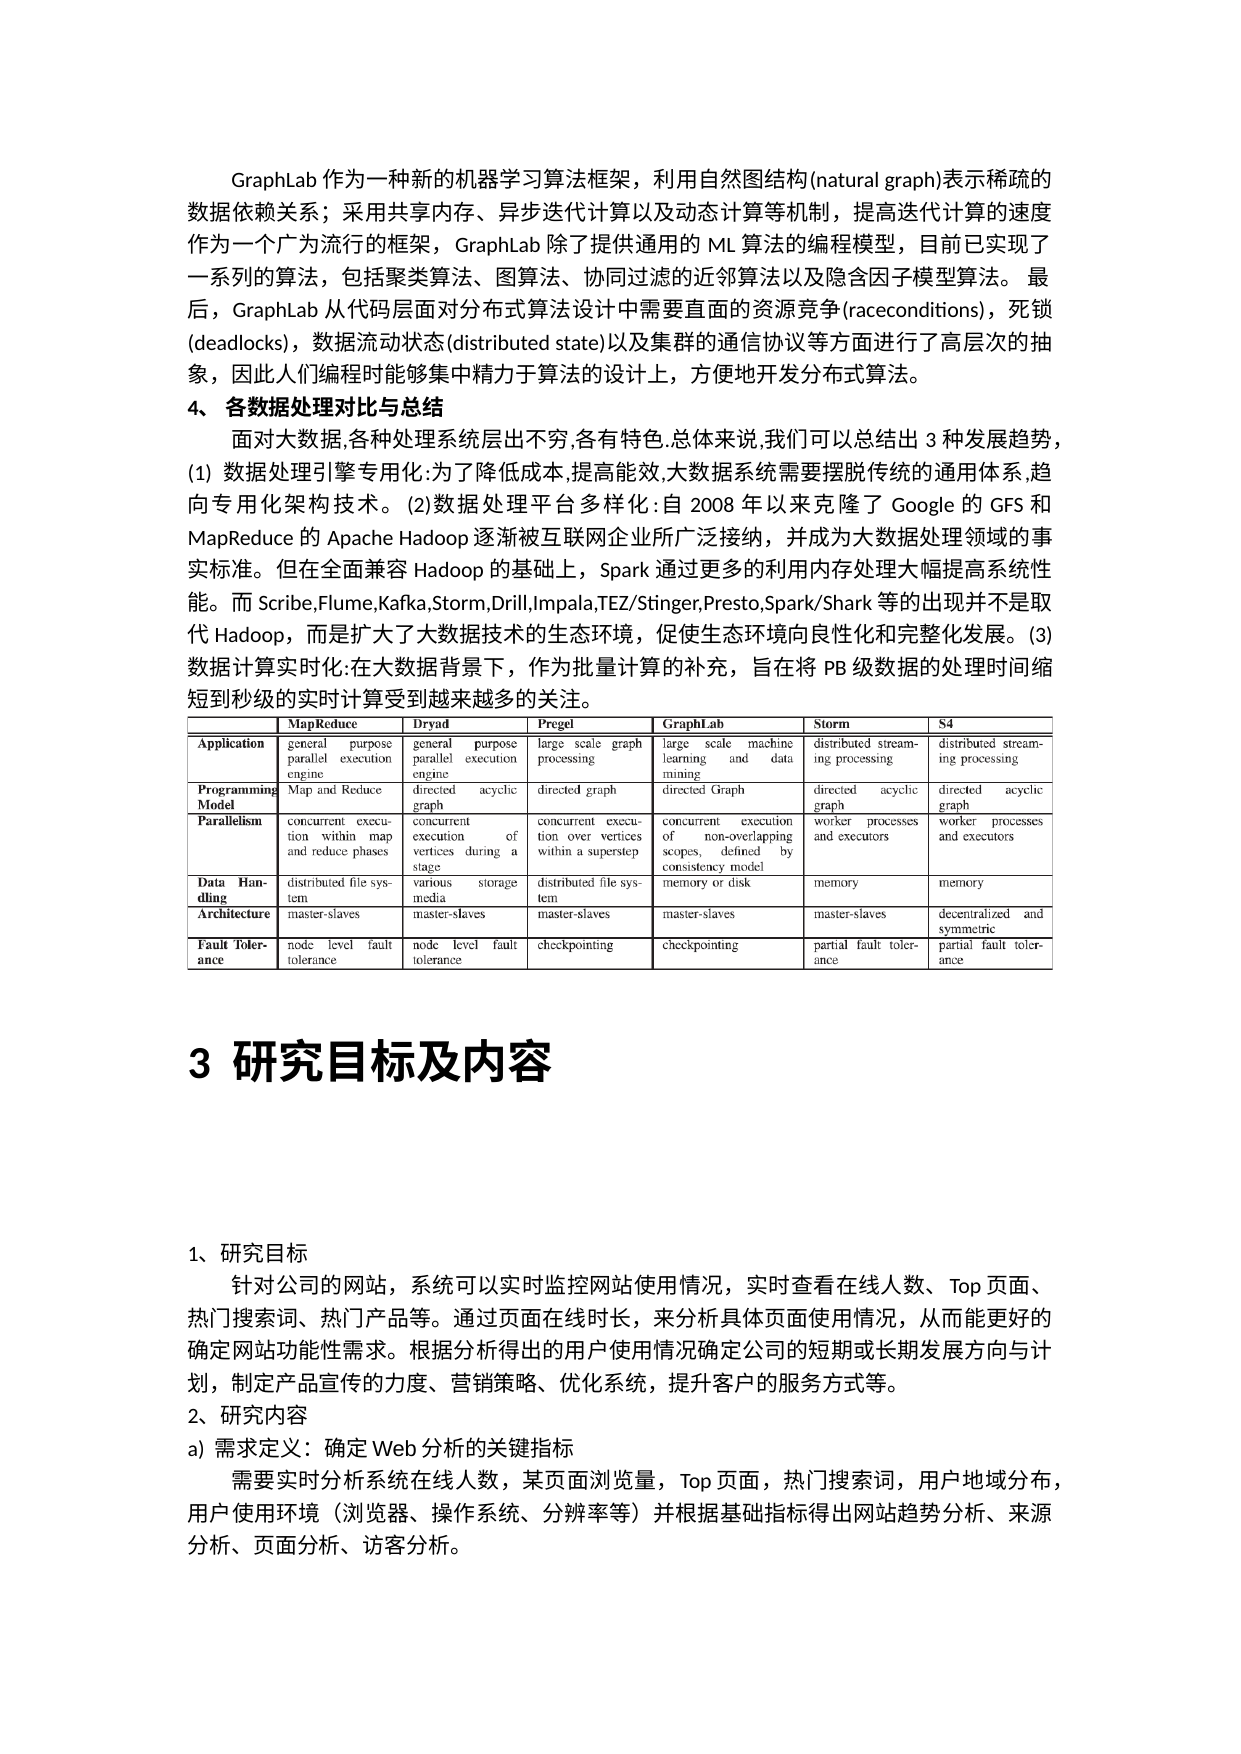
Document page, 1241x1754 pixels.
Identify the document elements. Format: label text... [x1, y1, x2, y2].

picture [187, 714, 1053, 971]
subtitle 研究目标及内容 [187, 1010, 1053, 1107]
list 各数据处理对比与总结 [187, 389, 1053, 422]
text GraphLab 作为一种新的机器学习算法框架，利用自然图结构(natural graph)表示稀疏的数据依赖关系；采用共享内存、异步迭代计算以及动态计算等机制，提高迭代计算的速度。作为一个广为流行的框架，GraphLab 除了提供通用的 ML 算法的编程模型，目前已实现了一系列的算法，包括聚类算法、图算法、协同过滤的近邻算法以及隐含因子模型算法。 最后，GraphLab 从代码层面对分布式算法设计中需要直面的资源竞争(raceconditions)，死锁(deadlocks)，数据流动状态(distributed state)以及集群的通信协议等方面进行了高层次的抽象，因此人们编程时能够集中精力于算法的设计上，方便地开发分布式算法。 [187, 162, 1053, 389]
text 面对大数据,各种处理系统层出不穷,各有特色.总体来说,我们可以总结出 3 种发展趋势，(1) 数据处理引擎专用化:为了降低成本,提高能效,大数据系统需要摆脱传统的通用体系,趋向专用化架构技术。(2)数据处理平台多样化:自2008年以来克隆了Google的GFS和MapReduce 的 Apache Hadoop逐渐被互联网企业所广泛接纳，并成为大数据处理领域的事实标准。但在全面兼容 Hadoop 的基础上，Spark 通过更多的利用内存处理大幅提高系统性能。而 Scribe,Flume,Kafka,Storm,Drill,Impala,TEZ/Stinger,Presto,Spark/Shark 等的出现并不是取代 Hadoop，而是扩大了大数据技术的生态环境，促使生态环境向良性化和完整化发展。(3) 数据计算实时化:在大数据背景下，作为批量计算的补充，旨在将 PB 级数据的处理时间缩短到秒级的实时计算受到越来越多的关注。 [187, 422, 1053, 714]
text 1、研究目标 [187, 1235, 1053, 1268]
text 需要实时分析系统在线人数，某页面浏览量，Top页面，热门搜索词，用户地域分布，用户使用环境（浏览器、操作系统、分辨率等）并根据基础指标得出网站趋势分析、来源分析、页面分析、访客分析。 [187, 1463, 1053, 1560]
text 针对公司的网站，系统可以实时监控网站使用情况，实时查看在线人数、Top页面、热门搜索词、热门产品等。通过页面在线时长，来分析具体页面使用情况，从而能更好的确定网站功能性需求。根据分析得出的用户使用情况确定公司的短期或长期发展方向与计划，制定产品宣传的力度、营销策略、优化系统，提升客户的服务方式等。 [187, 1268, 1053, 1398]
text 2、研究内容 [187, 1398, 1053, 1430]
text a) 需求定义：确定Web分析的关键指标 [187, 1430, 1053, 1463]
